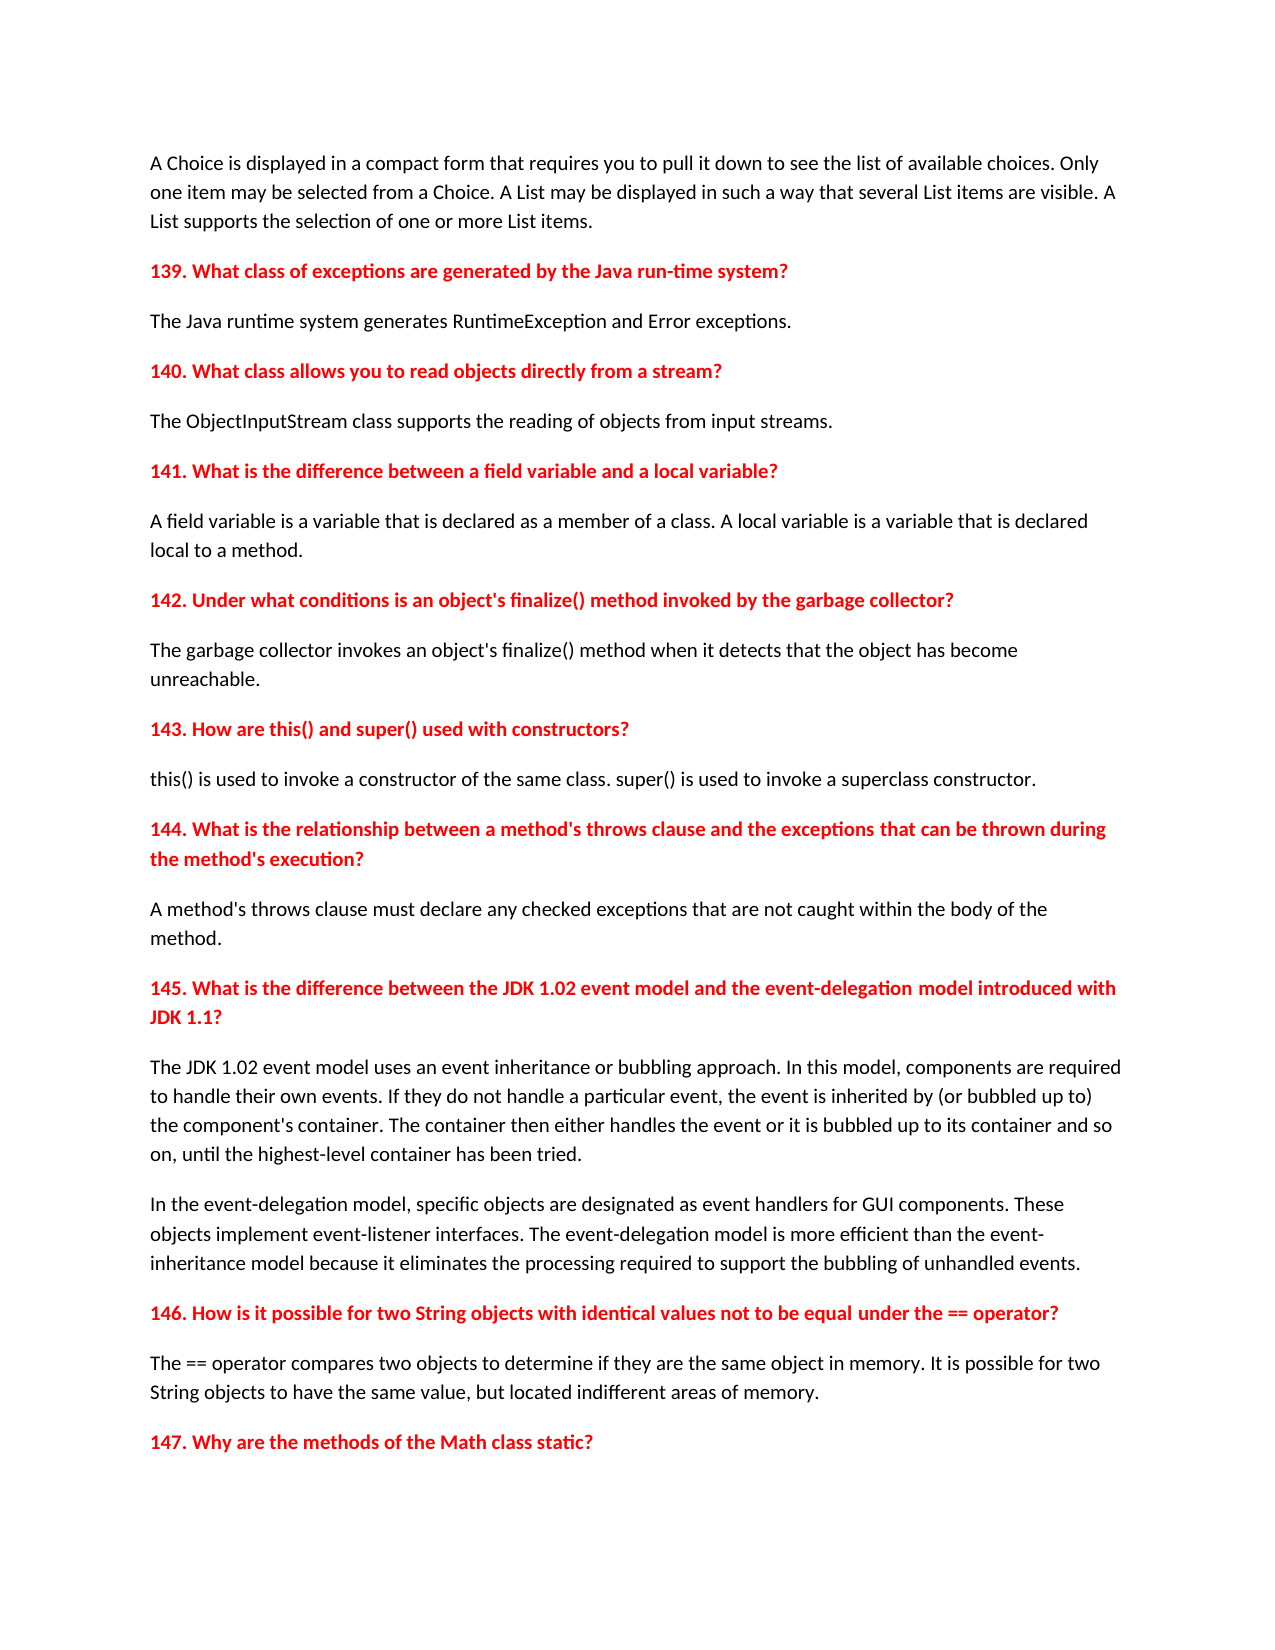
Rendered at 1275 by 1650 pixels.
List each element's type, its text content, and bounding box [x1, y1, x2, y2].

text A method's throws clause must declare any checked exceptions that are not caught within the body of the method. [150, 896, 1125, 950]
text The Java runtime system generates RuntimeException and Error exceptions. [150, 308, 1125, 334]
text The == operator compares two objects to determine if they are the same object in memory. It is possible for two String objects to have the same value, but located indifferent areas of memory. [150, 1350, 1125, 1404]
text 140. What class allows you to read objects directly from a stream? [150, 358, 1125, 384]
text this() is used to invoke a constructor of the same class. super() is used to invoke a superclass constructor. [150, 767, 1125, 792]
text 147. Why are the methods of the Math class static? [150, 1429, 1125, 1454]
text 144. What is the relationship between a method's throws clause and the exceptions that can be thrown during the method's execution? [150, 817, 1125, 871]
text The garbage collector invokes an object's finalize() method when it detects that the object has become unreachable. [150, 637, 1125, 692]
text 145. What is the difference between the JDK 1.02 event model and the event-delegation model introduced with JDK 1.1? [150, 975, 1125, 1029]
text 139. What class of exceptions are generated by the Java run-time system? [150, 258, 1125, 284]
text The ObjectInputStream class supports the reading of objects from input streams. [150, 408, 1125, 434]
text A Choice is displayed in a compact form that requires you to pull it down to see the list of available choices. Only one item may be selected from a Choice. A List may be displayed in such a way that several List items are visible. A List supports the selection of one or more List items. [150, 150, 1125, 234]
text The JDK 1.02 event model uses an event inheritance or bubbling approach. In this model, components are required to handle their own events. If they do not handle a particular event, the event is inherited by (or bubbled up to) the component's container. The container then either handles the event or it is bubbled up to its container and so on, until the highest-level container has been tried. [150, 1054, 1125, 1167]
text 143. How are this() and super() used with constructors? [150, 717, 1125, 742]
text 142. Under what conditions is an object's finalize() method invoked by the garbage collector? [150, 587, 1125, 613]
text 141. What is the difference between a field variable and a local variable? [150, 458, 1125, 484]
text 146. How is it possible for two String objects with identical values not to be equal under the == operator? [150, 1300, 1125, 1325]
text A field variable is a variable that is declared as a member of a class. A local variable is a variable that is declared local to a method. [150, 508, 1125, 563]
text In the event-delegation model, specific objects are designated as event handlers for GUI components. These objects implement event-listener interfaces. The event-delegation model is more efficient than the event-inheritance model because it eliminates the processing required to support the bubbling of unhandled events. [150, 1192, 1125, 1275]
